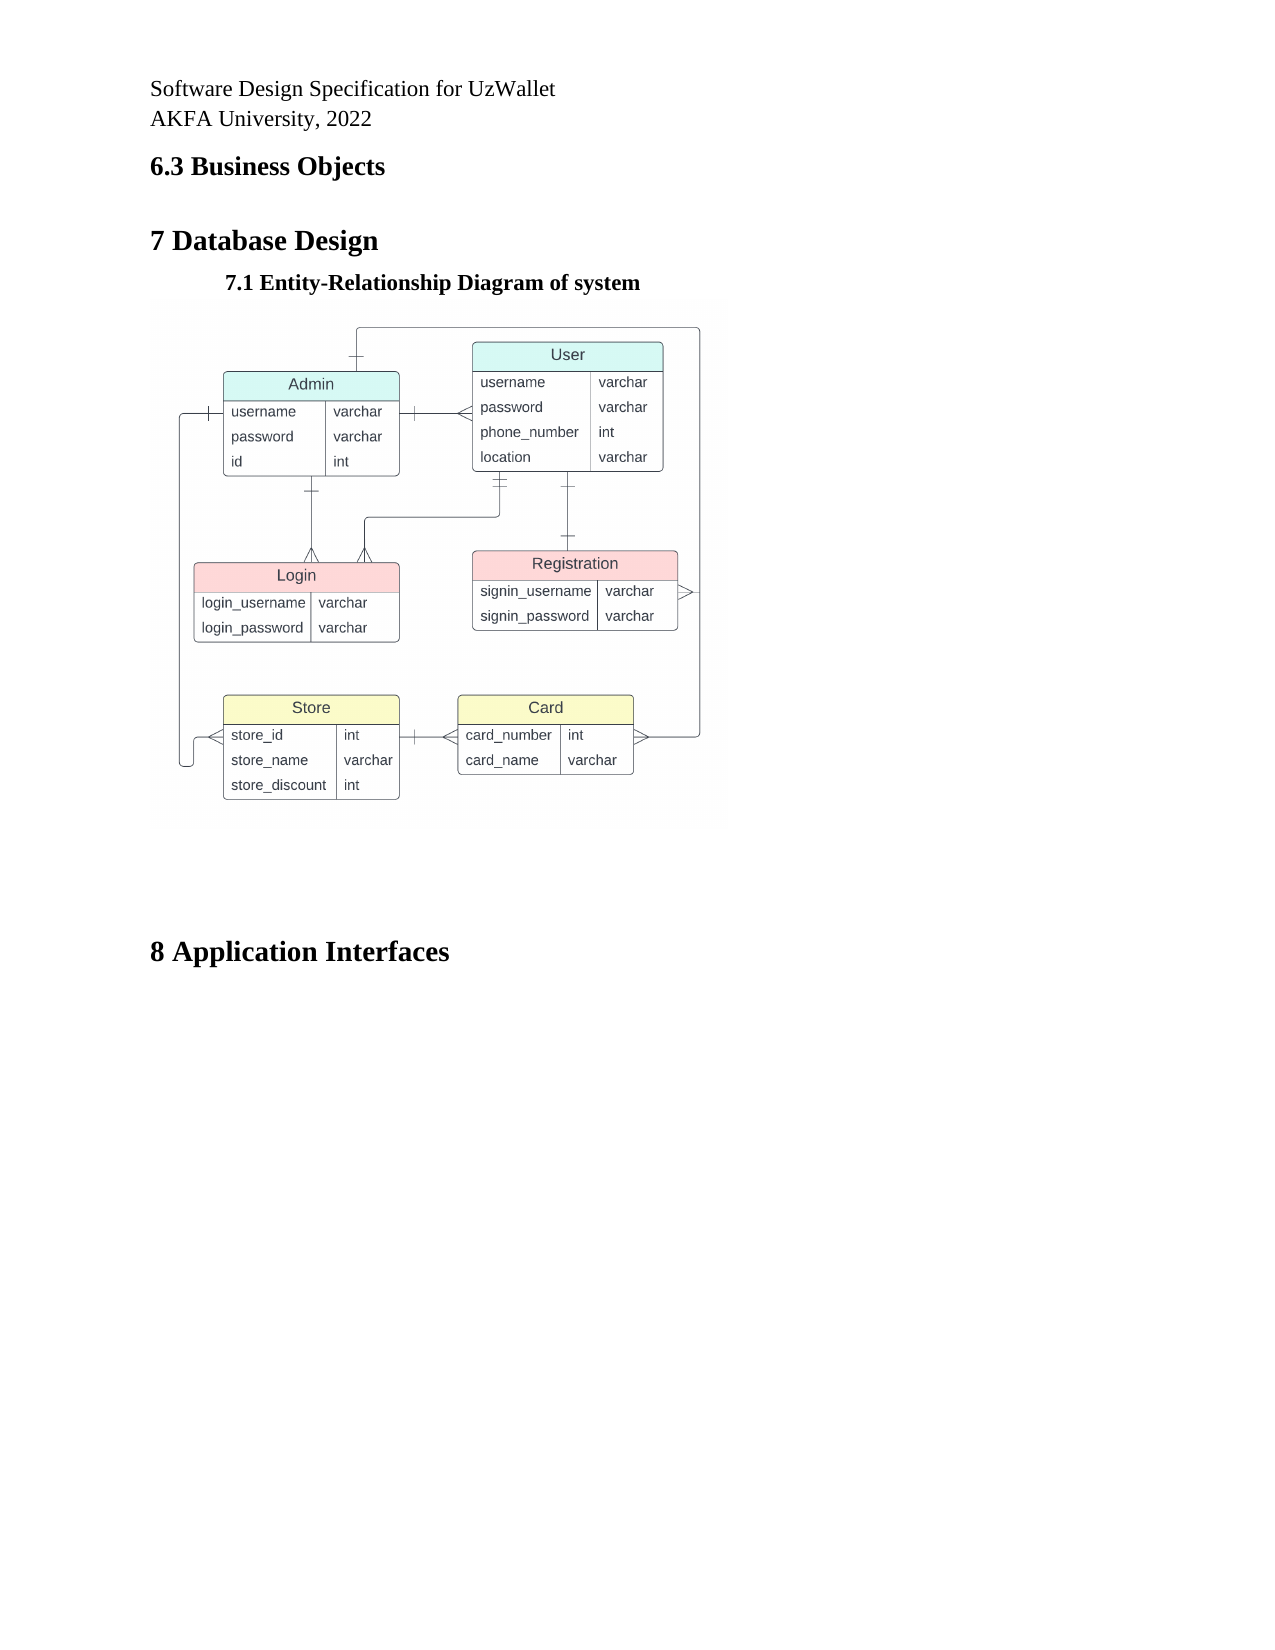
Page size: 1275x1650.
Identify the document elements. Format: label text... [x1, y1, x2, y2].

subtitle 7 Database Design [150, 223, 1125, 256]
subtitle 6.3 Business Objects [150, 150, 1125, 181]
picture [150, 299, 729, 829]
subtitle 8 Application Interfaces [150, 934, 1125, 968]
